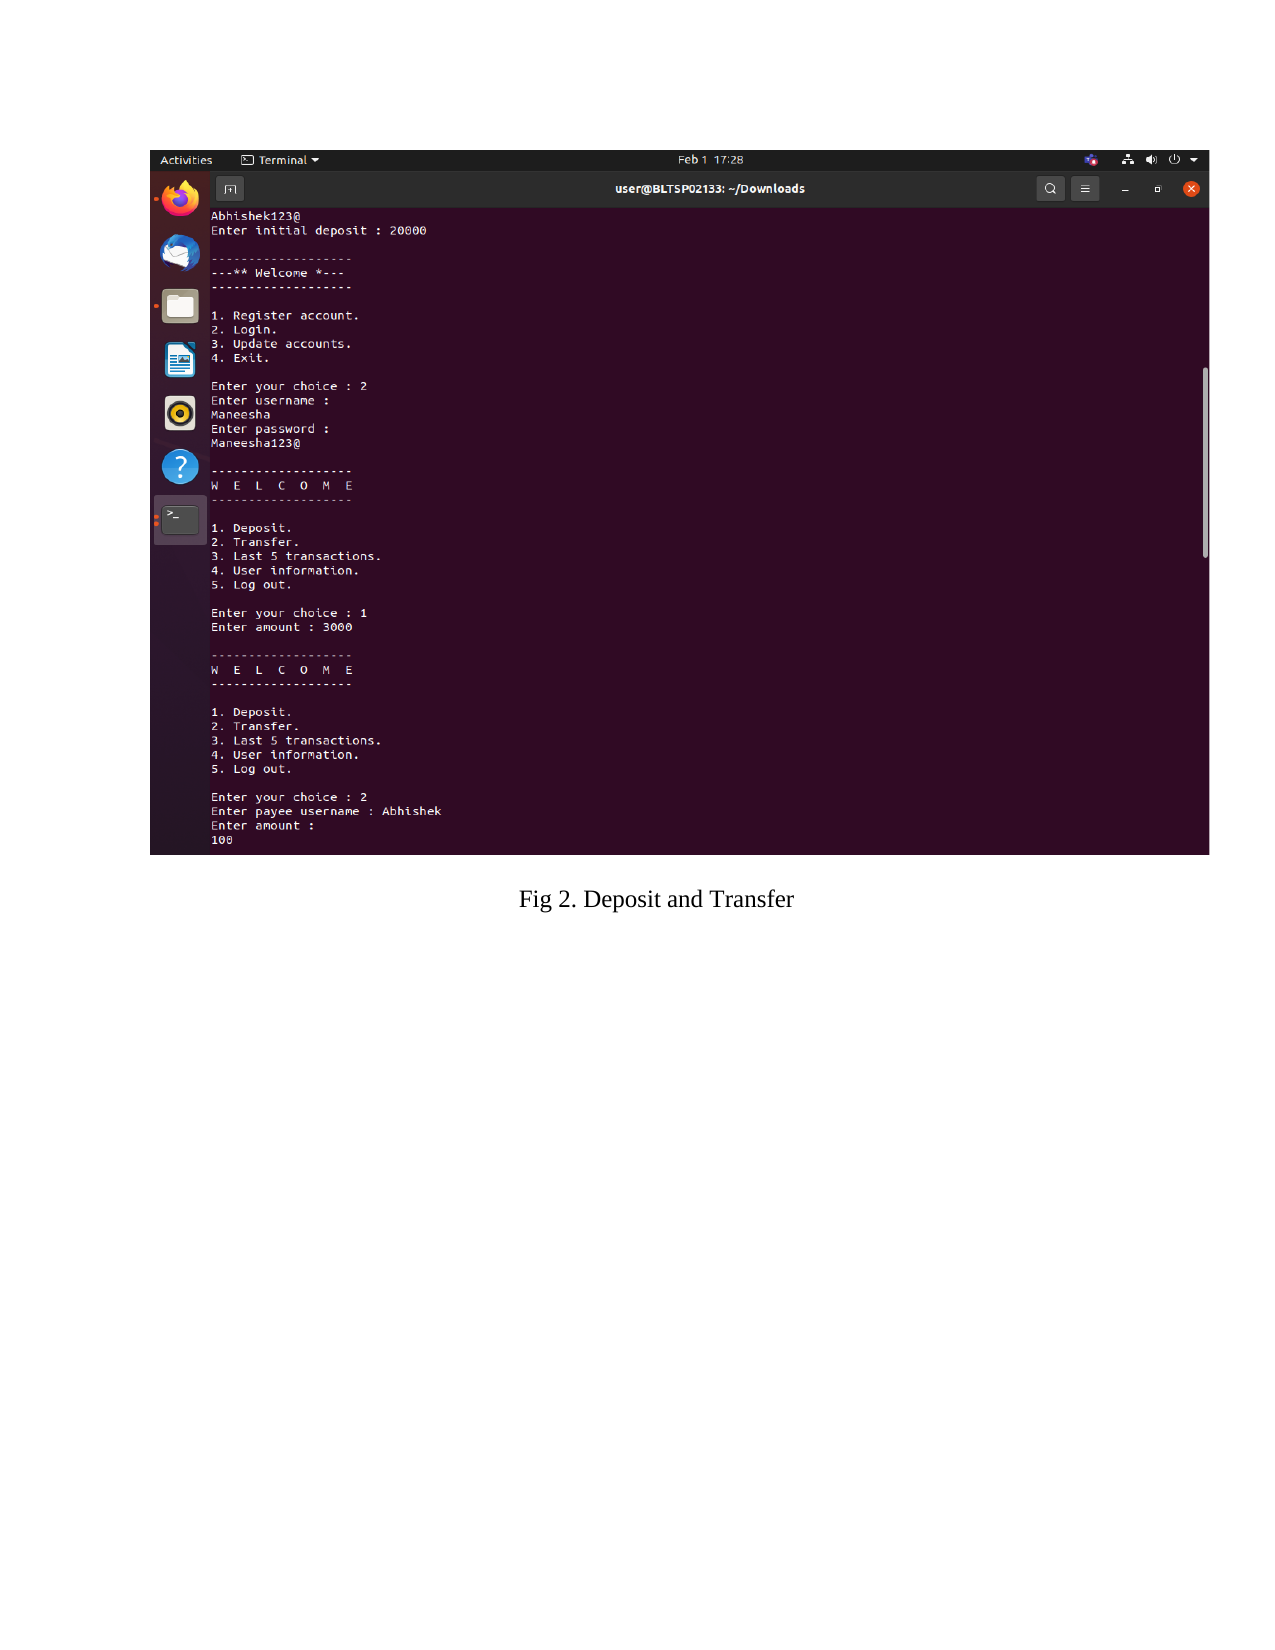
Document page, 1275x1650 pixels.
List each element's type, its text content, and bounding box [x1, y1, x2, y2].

picture [150, 150, 1210, 855]
text Fig 2. Deposit and Transfer [150, 884, 1125, 913]
